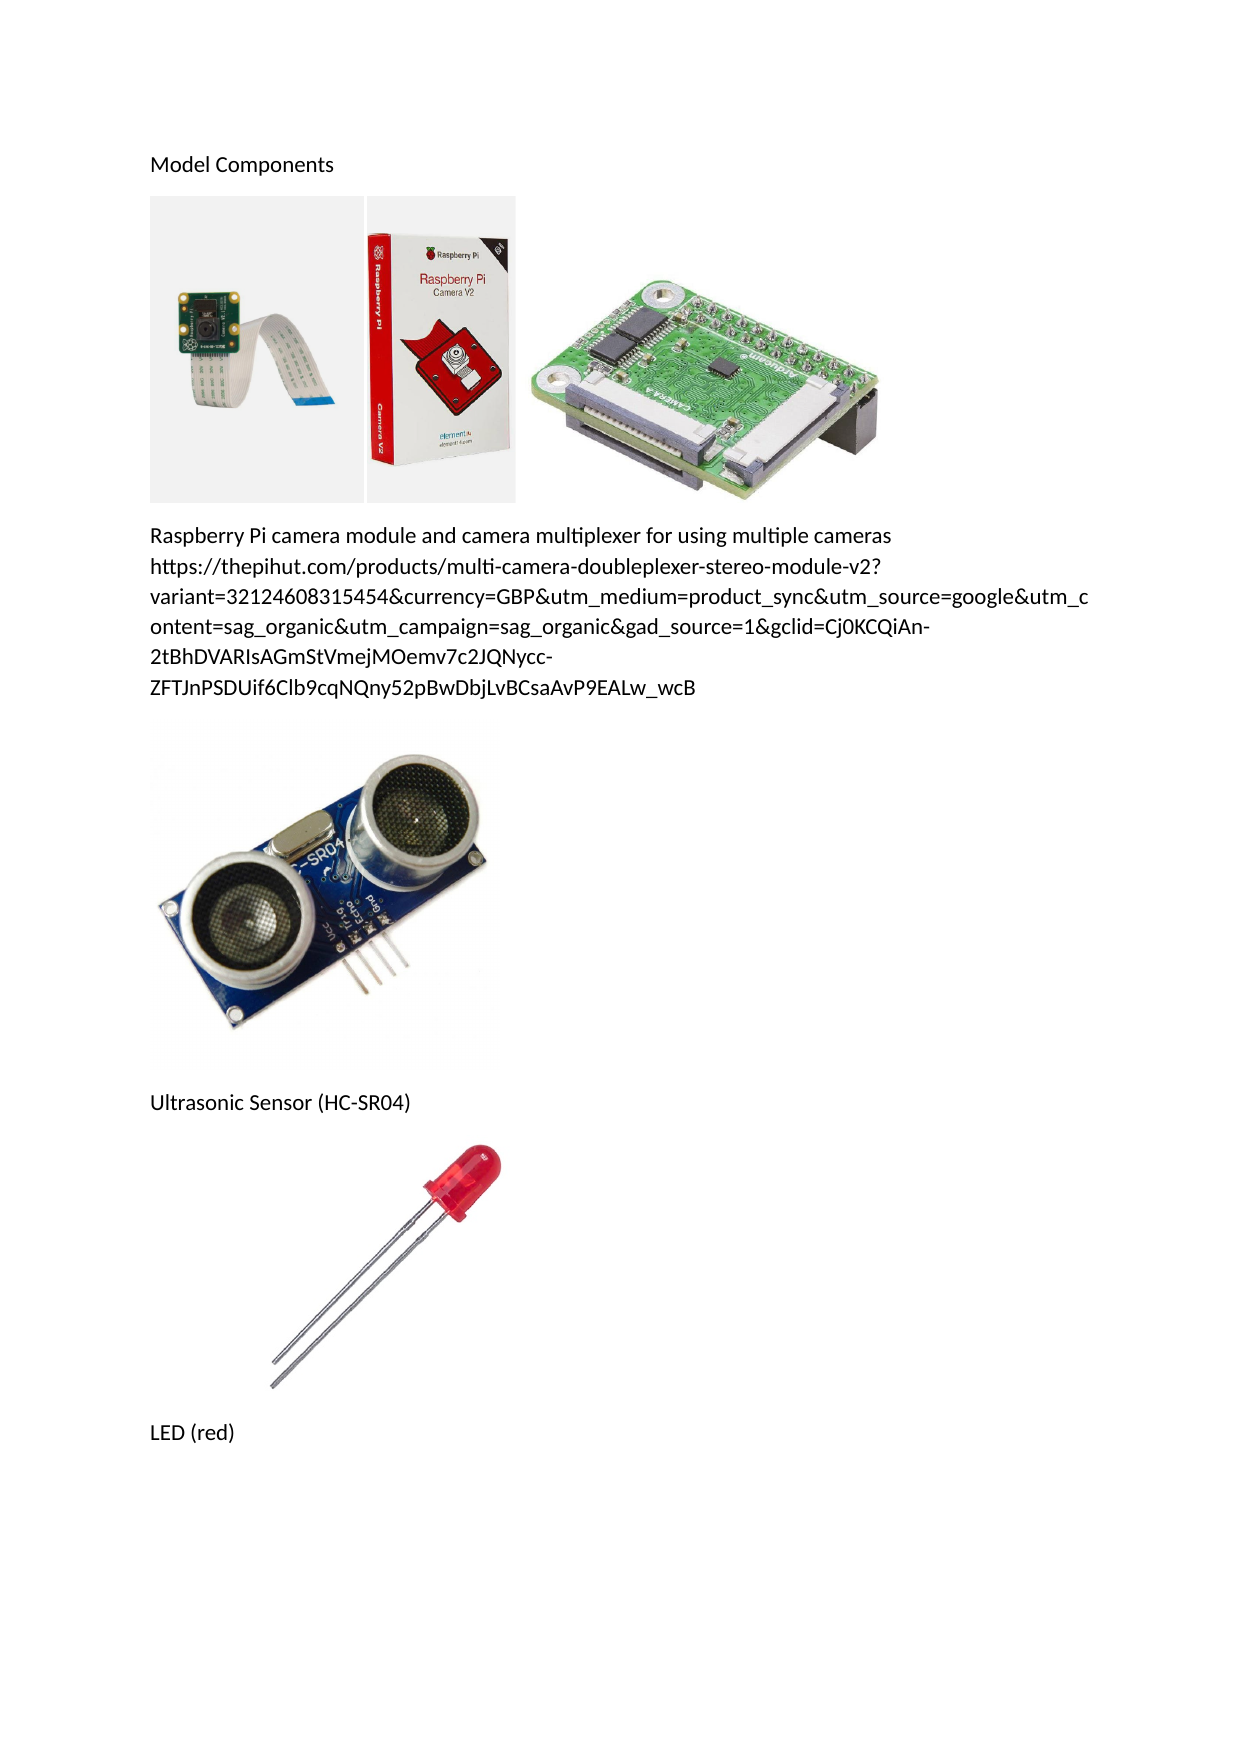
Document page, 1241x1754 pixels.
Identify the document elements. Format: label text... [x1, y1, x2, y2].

text LED (red) [150, 1418, 1090, 1446]
picture [150, 1135, 620, 1399]
picture [150, 719, 501, 1070]
text Model Components [150, 150, 1090, 178]
picture [520, 261, 893, 503]
text Raspberry Pi camera module and camera multiplexer for using multiple cameras https://thepihut.com/products/multi-camera-doubleplexer-stereo-module-v2?variant=32124608315454&currency=GBP&utm_medium=product_sync&utm_source=google&utm_content=sag_organic&utm_campaign=sag_organic&gad_source=1&gclid=Cj0KCQiAn-2tBhDVARIsAGmStVmejMOemv7c2JQNycc-ZFTJnPSDUif6Clb9cqNQny52pBwDbjLvBCsaAvP9EALw_wcB [150, 522, 1090, 701]
text Ultrasonic Sensor (HC-SR04) [150, 1088, 1090, 1116]
picture [150, 196, 516, 503]
